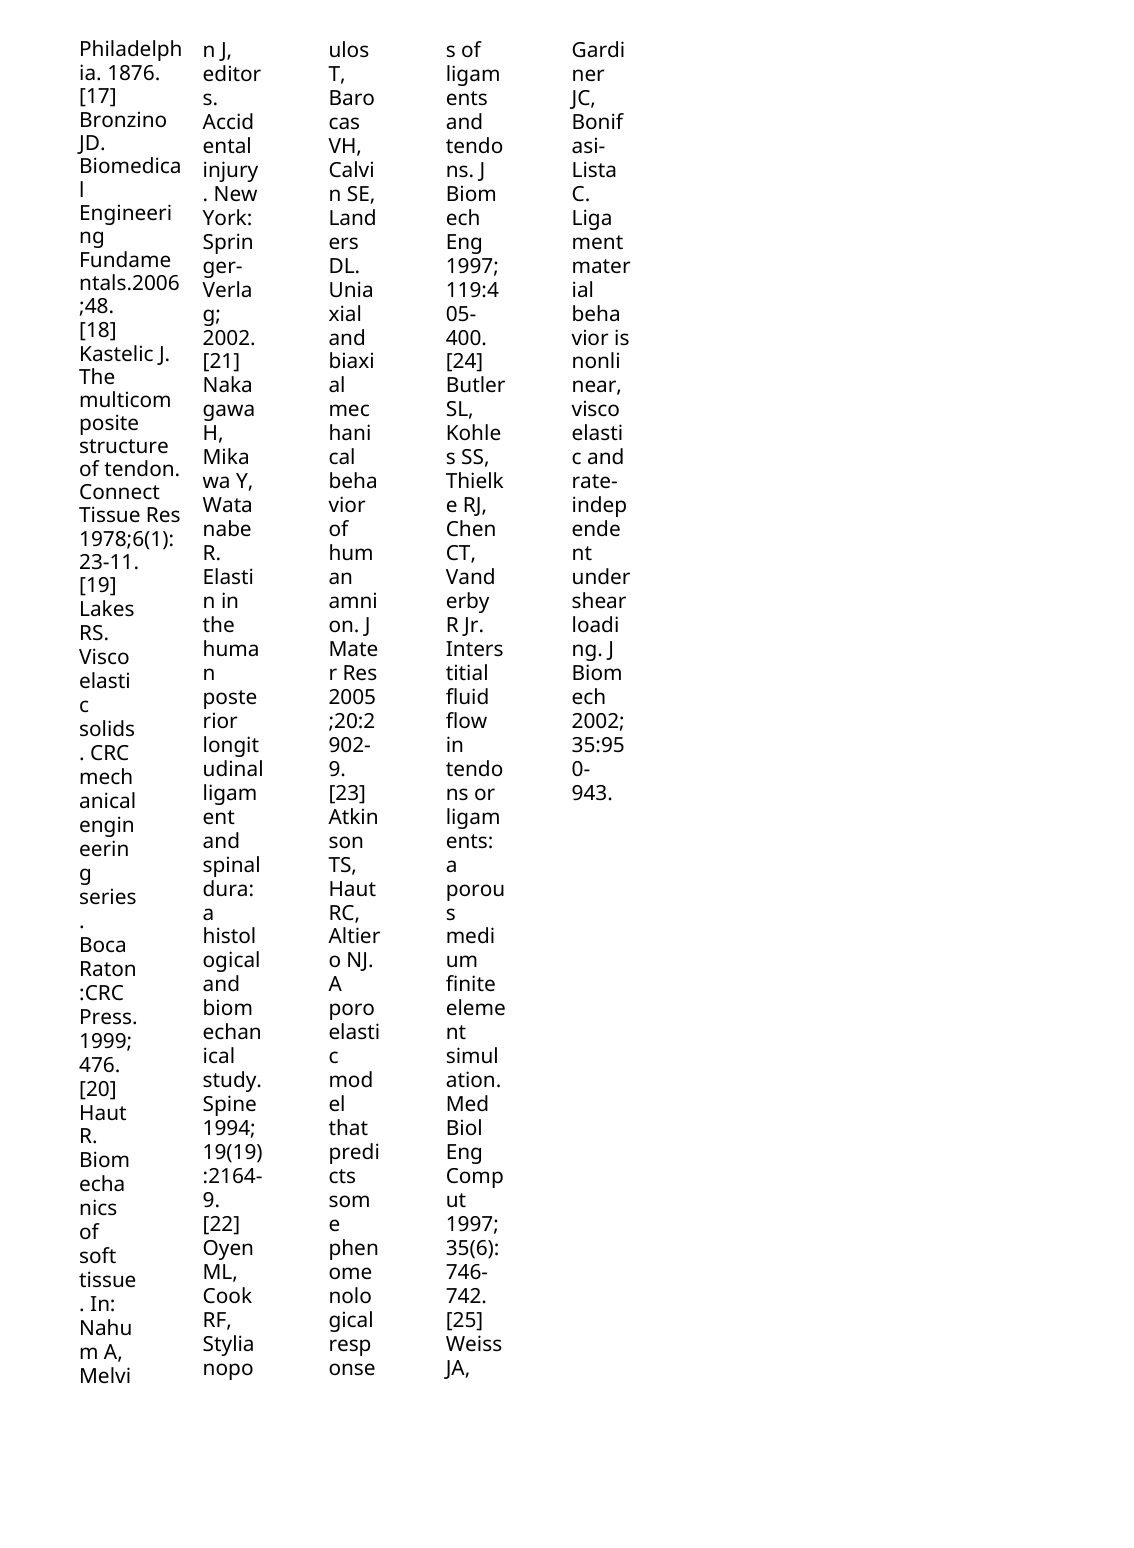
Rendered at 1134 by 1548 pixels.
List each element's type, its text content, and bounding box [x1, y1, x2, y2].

text [22] Oyen ML, Cook RF, Stylianopoulos T, Barocas VH, Calvin SE, Landers DL. Uniaxial and biaxial mechanical behavior of human amnion. J Mater Res 2005;20:2902-9. [328, 38, 381, 781]
text [21] Nakagawa H, Mikawa Y, Watanabe R. Elastin in the human posterior longitudinal ligament and spinal dura: a histological and biomechanical study. Spine 1994;19(19):2164-9. [202, 350, 263, 1212]
text [17] Bronzino JD. Biomedical Engineering Fundamentals.2006;48. [79, 85, 183, 318]
text [23] Atkinson TS, Haut RC, Altiero NJ. A poroelastic model that predicts some phenomenological responses of ligaments and tendons. J Biomech Eng 1997;119:405-400. [328, 781, 381, 1380]
text [19] Lakes RS. Viscoelastic solids. CRC mechanical engineering series. Boca Raton:CRC Press. 1999;476. [20] Haut R. Biomechanics of soft tissue. In: Nahum A, Melvin J, editors. Accidental injury. New York: Springer-Verlag; 2002. [79, 574, 138, 1388]
text [18] Kastelic J. The multicomposite structure of tendon. Connect Tissue Res 1978;6(1): 23-11. [79, 319, 183, 574]
text [23] Atkinson TS, Haut RC, Altiero NJ. A poroelastic model that predicts some phenomenological responses of ligaments and tendons. J Biomech Eng 1997;119:405-400. [446, 38, 507, 350]
text [22] Oyen ML, Cook RF, Stylianopoulos T, Barocas VH, Calvin SE, Landers DL. Uniaxial and biaxial mechanical behavior of human amnion. J Mater Res 2005;20:2902-9. [202, 1212, 263, 1380]
text [24] Butler SL, Kohles SS, Thielke RJ, Chen CT, Vanderby R Jr. Interstitial fluid flow in tendons or ligaments: a porous medium finite element simulation. Med Biol Eng Comput 1997;35(6):746-742. [25] Weiss JA, Gardiner JC, Bonifasi-Lista C. Ligament material behavior is nonlinear, viscoelastic and rate-independent under shear loading. J Biomech 2002;35:950-943. [446, 350, 507, 1380]
text [19] Lakes RS. Viscoelastic solids. CRC mechanical engineering series. Boca Raton:CRC Press. 1999;476. [20] Haut R. Biomechanics of soft tissue. In: Nahum A, Melvin J, editors. Accidental injury. New York: Springer-Verlag; 2002. [202, 38, 263, 350]
text [24] Butler SL, Kohles SS, Thielke RJ, Chen CT, Vanderby R Jr. Interstitial fluid flow in tendons or ligaments: a porous medium finite element simulation. Med Biol Eng Comput 1997;35(6):746-742. [25] Weiss JA, Gardiner JC, Bonifasi-Lista C. Ligament material behavior is nonlinear, viscoelastic and rate-independent under shear loading. J Biomech 2002;35:950-943. [571, 38, 631, 805]
